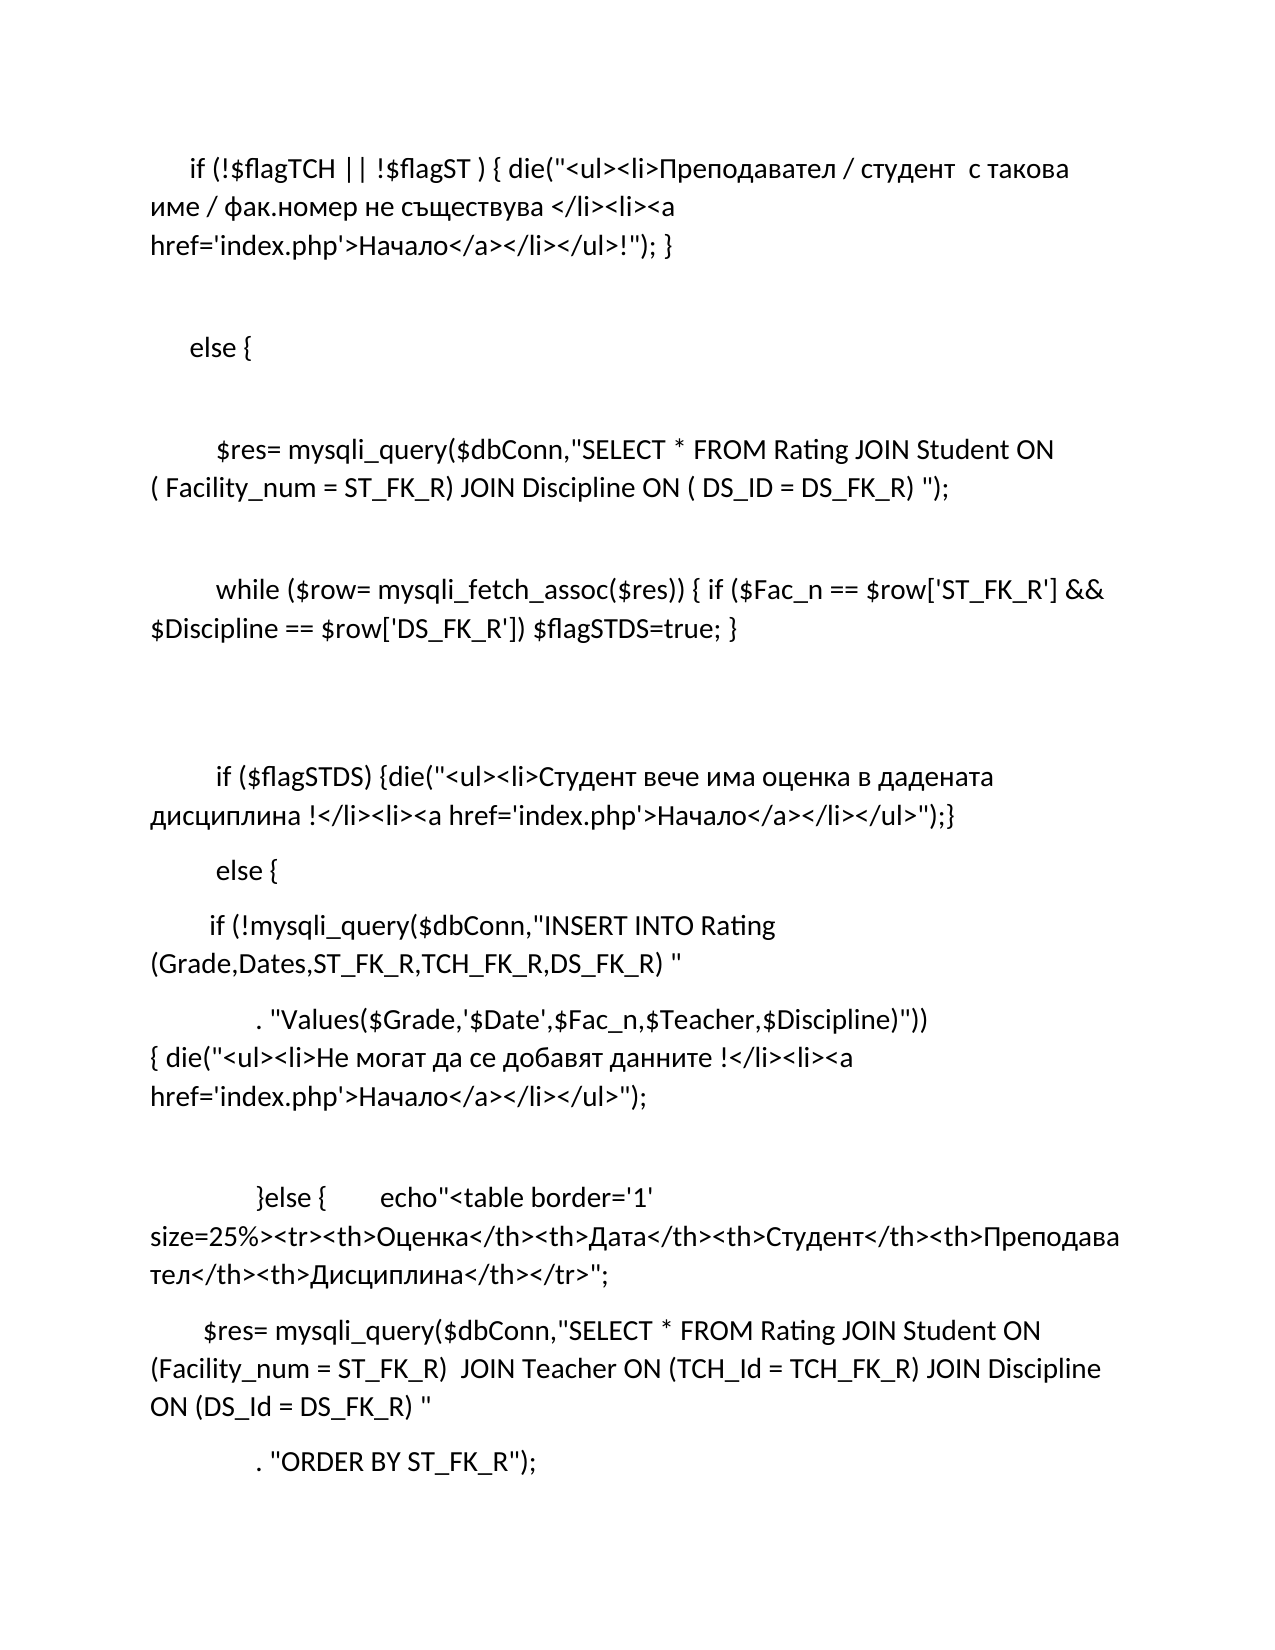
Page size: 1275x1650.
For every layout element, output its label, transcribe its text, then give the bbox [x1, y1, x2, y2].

text else { [150, 852, 1125, 888]
text . "Values($Grade,'$Date',$Fac_n,$Teacher,$Discipline)")) { die("<ul><li>Не могат да се добавят данните !</li><li><a href='index.php'>Начало</a></li></ul>"); [150, 1001, 1125, 1113]
text if (!mysqli_query($dbConn,"INSERT INTO Rating (Grade,Dates,ST_FK_R,TCH_FK_R,DS_FK_R) " [150, 907, 1125, 981]
text while ($row= mysqli_fetch_assoc($res)) { if ($Fac_n == $row['ST_FK_R'] && $Discipline == $row['DS_FK_R']) $flagSTDS=true; } [150, 571, 1125, 645]
text else { [150, 329, 1125, 364]
text . "ORDER BY ST_FK_R"); [150, 1443, 1125, 1479]
text }else { echo"<table border='1' size=25%><tr><th>Оценка</th><th>Дата</th><th>Студент</th><th>Преподавател</th><th>Дисциплина</th></tr>"; [150, 1179, 1125, 1292]
text $res= mysqli_query($dbConn,"SELECT * FROM Rating JOIN Student ON ( Facility_num = ST_FK_R) JOIN Discipline ON ( DS_ID = DS_FK_R) "); [150, 431, 1125, 505]
text $res= mysqli_query($dbConn,"SELECT * FROM Rating JOIN Student ON (Facility_num = ST_FK_R) JOIN Teacher ON (TCH_Id = TCH_FK_R) JOIN Discipline ON (DS_Id = DS_FK_R) " [150, 1312, 1125, 1424]
text if (!$flagTCH || !$flagST ) { die("<ul><li>Преподавател / студент с такова име / фак.номер не съществува </li><li><a href='index.php'>Начало</a></li></ul>!"); } [150, 150, 1125, 262]
text if ($flagSTDS) {die("<ul><li>Студент вече има оценка в дадената дисциплина !</li><li><a href='index.php'>Начало</a></li></ul>");} [150, 758, 1125, 833]
